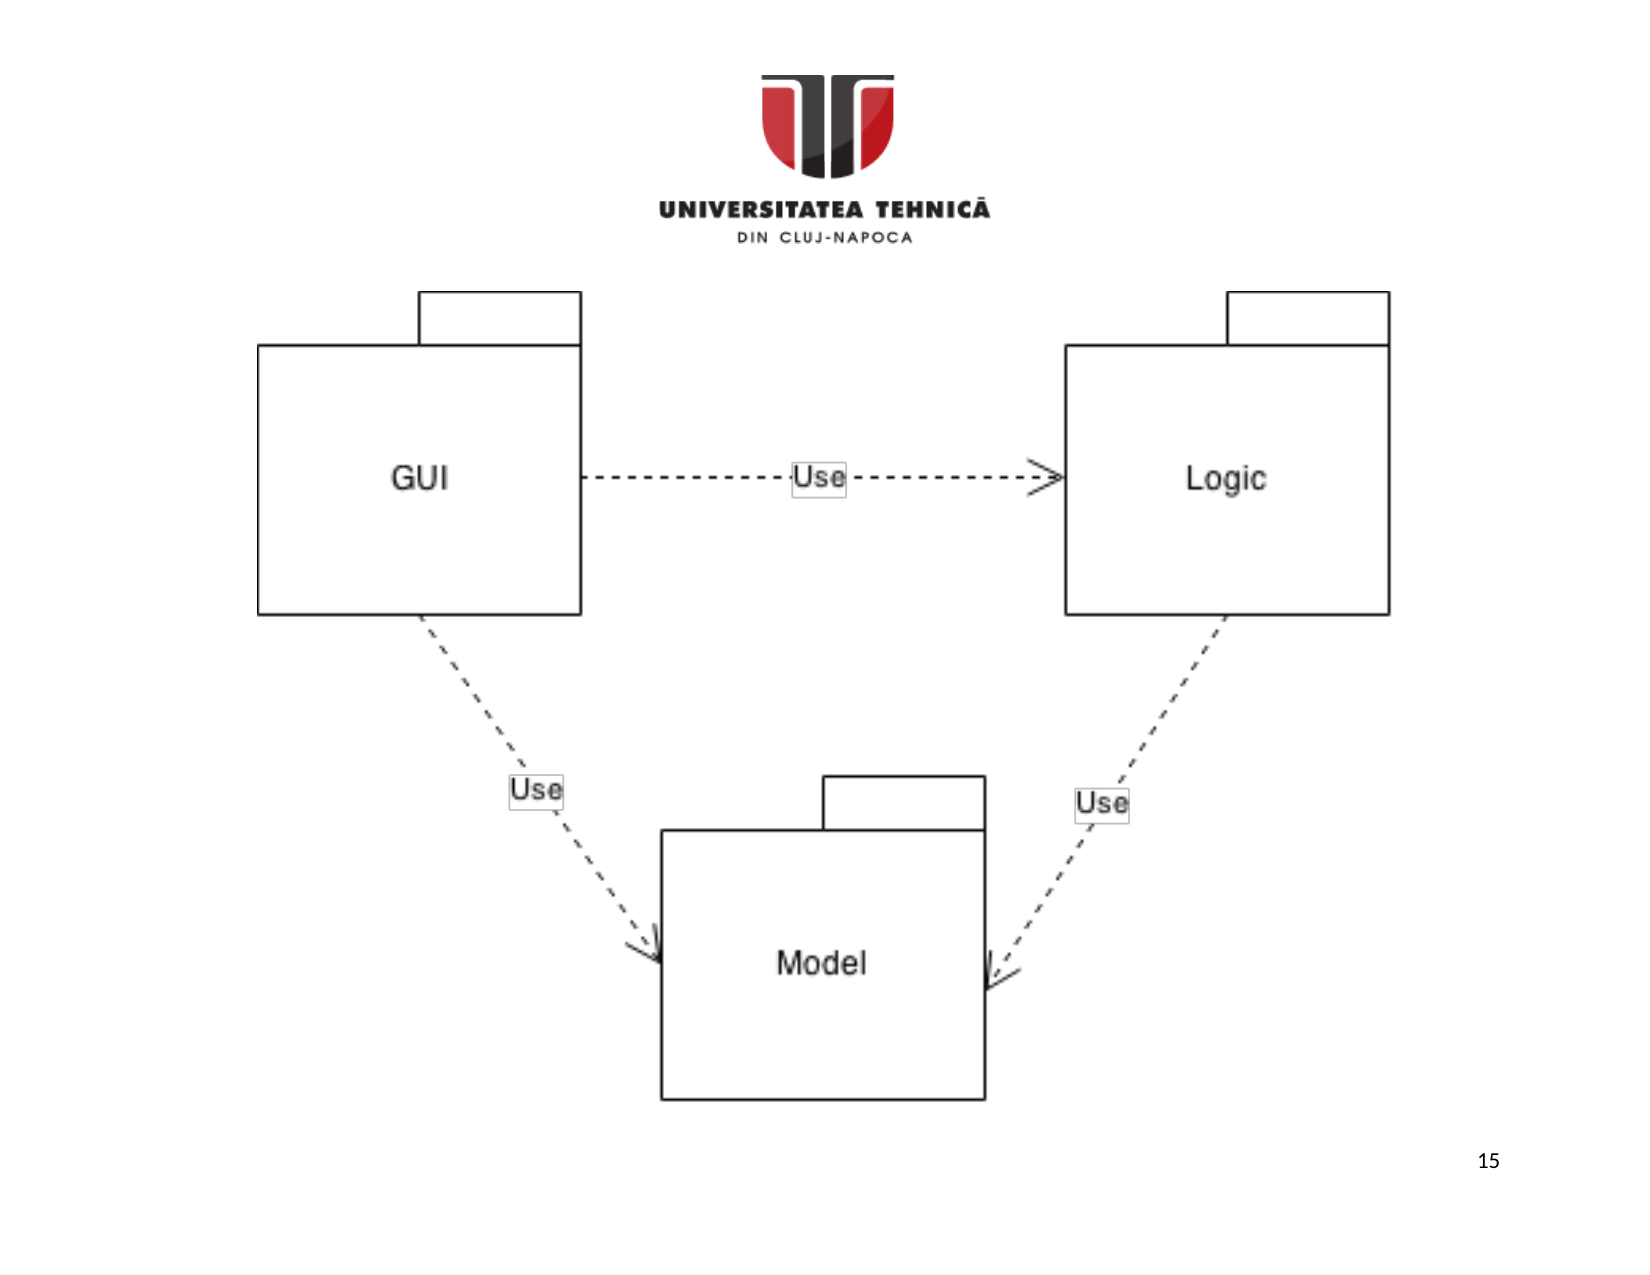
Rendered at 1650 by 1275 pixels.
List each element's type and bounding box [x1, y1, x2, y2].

picture [257, 291, 1393, 1110]
picture [659, 75, 991, 244]
